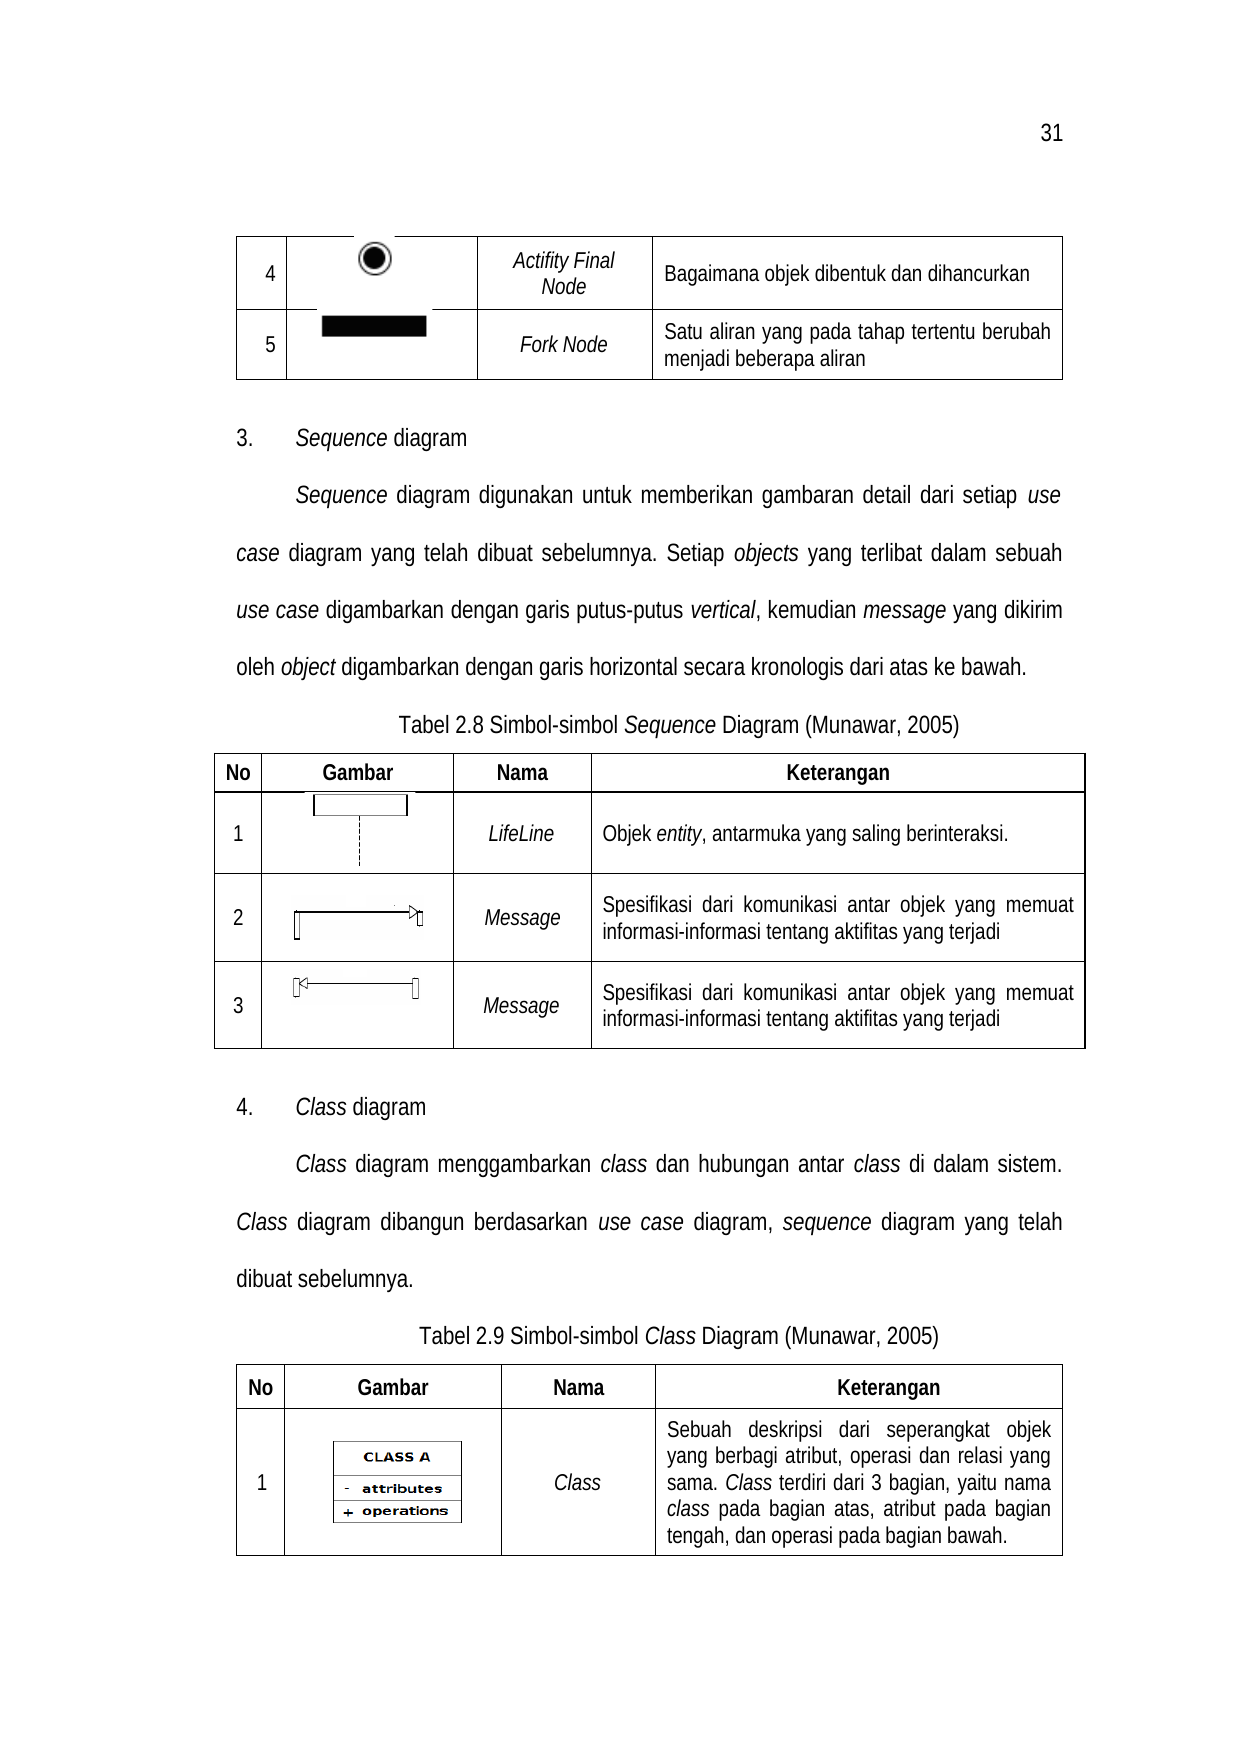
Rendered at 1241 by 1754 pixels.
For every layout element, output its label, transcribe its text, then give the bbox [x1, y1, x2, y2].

table_cell 3 [215, 962, 261, 1048]
table_cell LifeLine [454, 793, 591, 873]
table_cell Class [502, 1409, 655, 1555]
picture [354, 236, 395, 282]
table_header No [237, 1365, 284, 1408]
table_cell [285, 1409, 501, 1555]
table_cell Fork Node [478, 310, 652, 379]
list Class diagram [236, 1092, 1063, 1121]
table_cell Actifity Final Node [478, 237, 652, 309]
picture [291, 895, 424, 940]
table_header Nama [502, 1365, 655, 1408]
table_cell [262, 962, 453, 1048]
table_cell Spesifikasi dari komunikasi antar objek yang memuat informasi-informasi tentang aktifitas yang terjadi [592, 962, 1084, 1048]
text Tabel 2.9 Simbol-simbol Class Diagram (Munawar, 2005) [236, 1321, 1063, 1350]
table_cell 4 [237, 237, 286, 309]
list Sequence diagram [236, 423, 1063, 452]
table_header Gambar [262, 754, 453, 791]
table_header Nama [454, 754, 591, 791]
table_header No [215, 754, 261, 791]
text Tabel 2.8 Simbol-simbol Sequence Diagram (Munawar, 2005) [236, 710, 1063, 738]
text Sequence diagram digunakan untuk memberikan gambaran detail dari setiap use case diagram yang telah dibuat sebelumnya. Setiap objects yang terlibat dalam sebuah use case digambarkan dengan garis putus-putus vertical, kemudian message yang dikirim oleh object digambarkan dengan garis horizontal secara kronologis dari atas ke bawah. [236, 481, 1063, 681]
picture [290, 969, 422, 1005]
picture [304, 792, 416, 866]
table_cell [287, 237, 477, 309]
table_cell [262, 793, 453, 873]
table_cell Message [454, 962, 591, 1048]
table_header Gambar [285, 1365, 501, 1408]
table_cell Objek entity, antarmuka yang saling berinteraksi. [592, 793, 1084, 873]
table_cell Message [454, 874, 591, 961]
table_cell [262, 874, 453, 961]
table_cell 1 [215, 793, 261, 873]
text Class diagram menggambarkan class dan hubungan antar class di dalam sistem. Class diagram dibangun berdasarkan use case diagram, sequence diagram yang telah dibuat sebelumnya. [236, 1149, 1063, 1293]
table_header Keterangan [656, 1365, 1062, 1408]
picture [317, 1436, 469, 1528]
picture [317, 308, 433, 345]
table_cell Spesifikasi dari komunikasi antar objek yang memuat informasi-informasi tentang aktifitas yang terjadi [592, 874, 1084, 961]
table_cell 1 [237, 1409, 284, 1555]
table_cell 5 [237, 310, 286, 379]
table_cell [287, 310, 477, 379]
table_cell Satu aliran yang pada tahap tertentu berubah menjadi beberapa aliran [653, 310, 1062, 379]
table_cell Bagaimana objek dibentuk dan dihancurkan [653, 237, 1062, 309]
table_cell Sebuah deskripsi dari seperangkat objek yang berbagi atribut, operasi dan relasi yang sama. Class terdiri dari 3 bagian, yaitu nama class pada bagian atas, atribut pada bagian tengah, dan operasi pada bagian bawah. [656, 1409, 1062, 1555]
table_cell 2 [215, 874, 261, 961]
table_header Keterangan [592, 754, 1084, 791]
